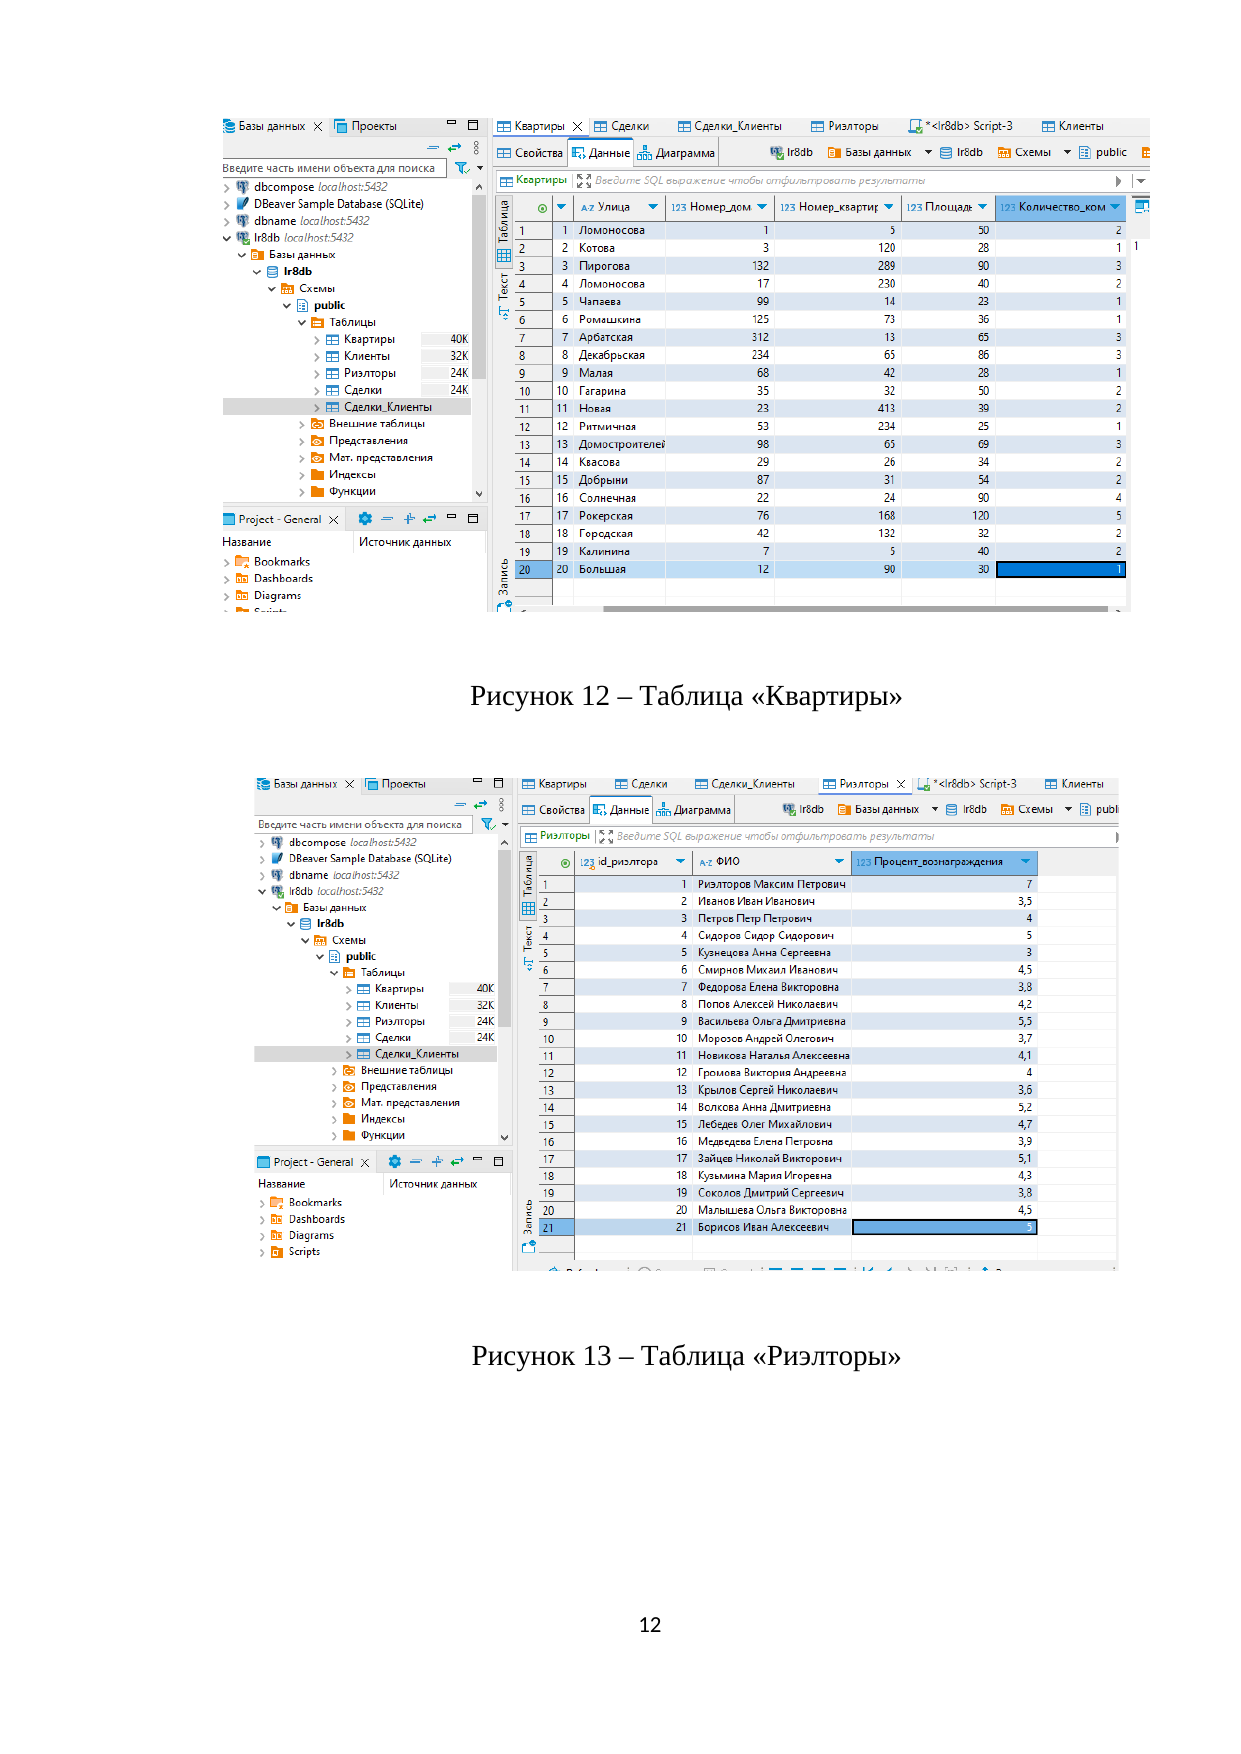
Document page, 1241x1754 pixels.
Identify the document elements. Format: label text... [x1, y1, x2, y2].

picture [254, 778, 1119, 1271]
picture [223, 517, 233, 523]
picture [499, 605, 509, 612]
text Рисунок 12 – Таблица «Квартиры» [118, 678, 1181, 712]
text Рисунок 13 – Таблица «Риэлторы» [118, 1338, 1181, 1371]
picture [223, 118, 1150, 612]
